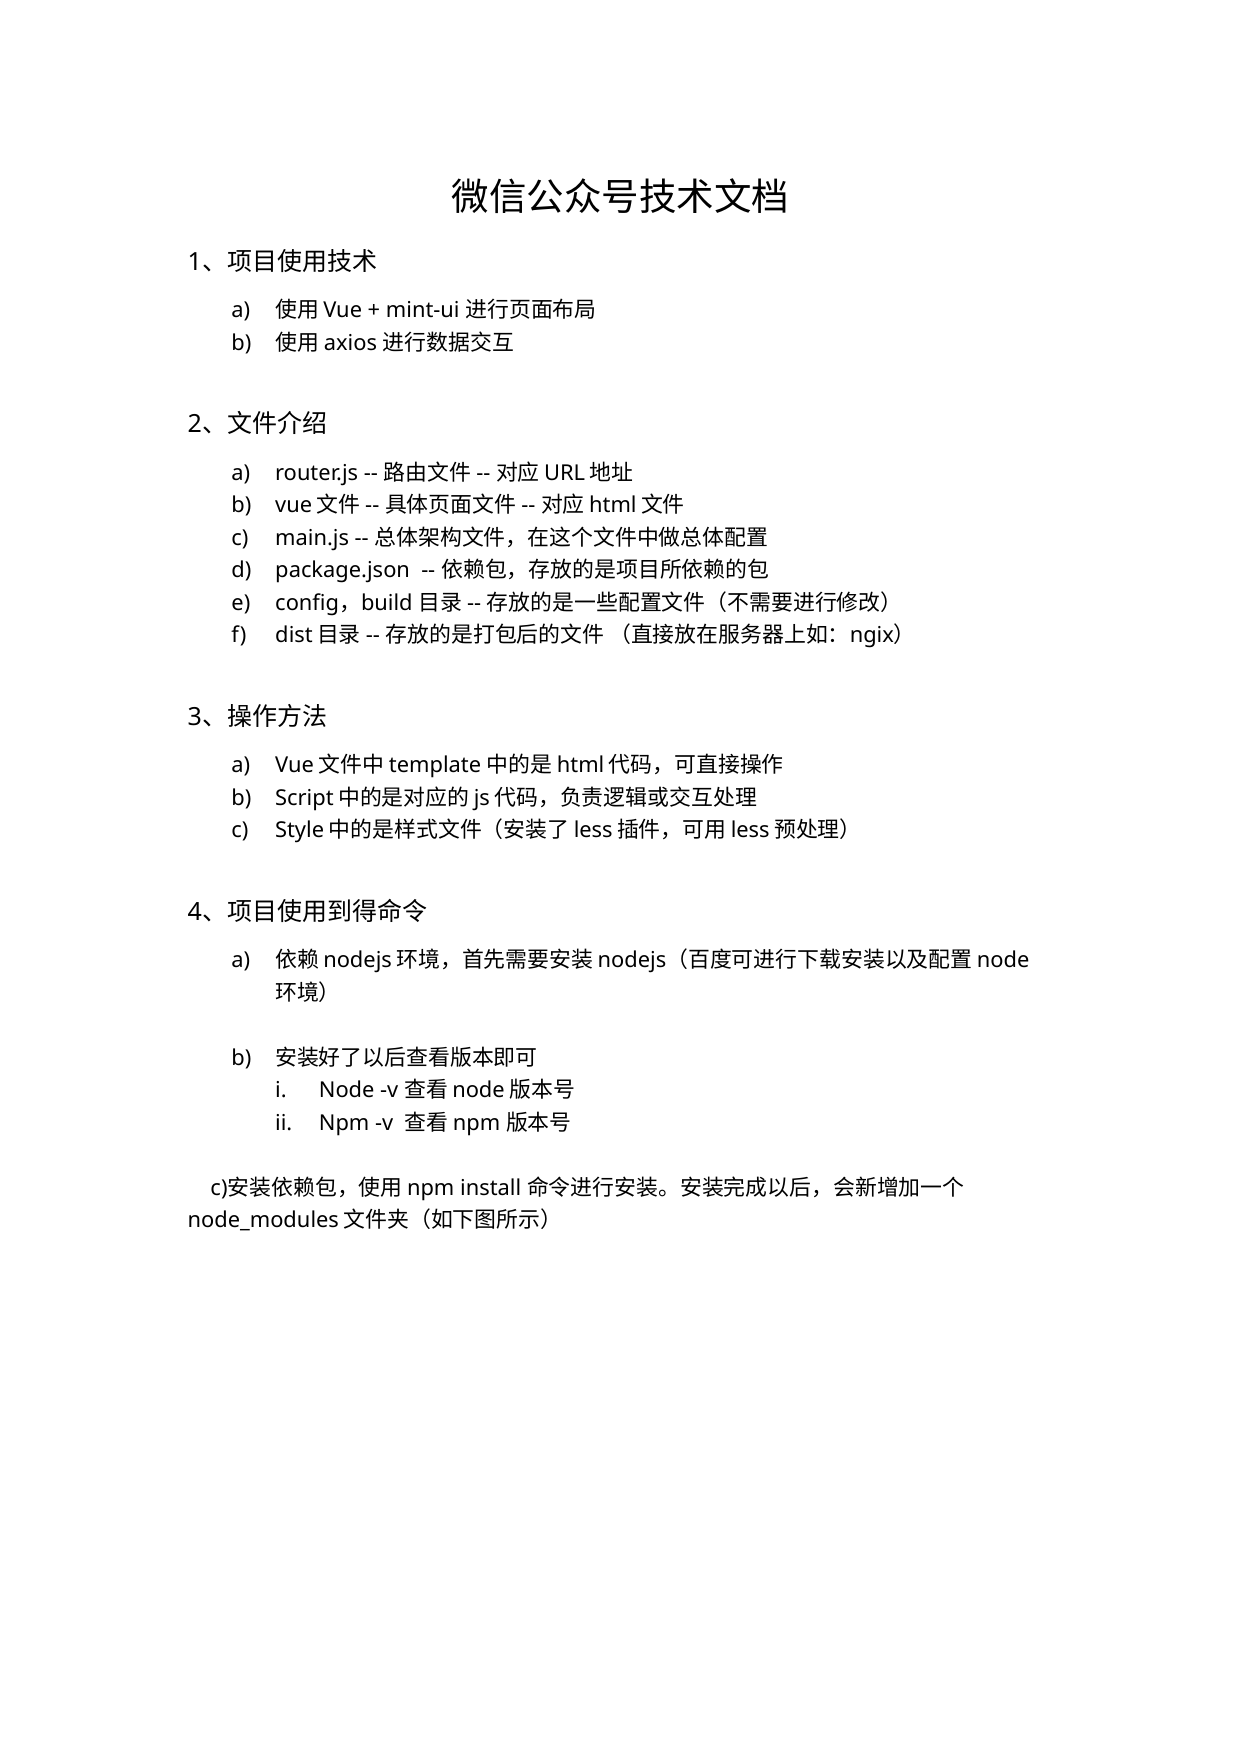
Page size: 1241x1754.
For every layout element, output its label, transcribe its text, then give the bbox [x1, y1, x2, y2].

list 2、文件介绍 [187, 389, 1053, 454]
list Npm -v 查看npm 版本号 [275, 1104, 1053, 1137]
list Style中的是样式文件（安装了less插件，可用less预处理） [231, 812, 1053, 844]
list 安装好了以后查看版本即可 [231, 1039, 1053, 1072]
list 使用Vue + mint-ui 进行页面布局 [231, 292, 1053, 324]
text 微信公众号技术文档 [187, 162, 1053, 227]
list Vue文件中 template 中的是html代码，可直接操作 [231, 747, 1053, 779]
list Node -v 查看node版本号 [275, 1072, 1053, 1104]
list config，build 目录 -- 存放的是一些配置文件（不需要进行修改） [231, 584, 1053, 617]
list main.js -- 总体架构文件，在这个文件中做总体配置 [231, 519, 1053, 552]
list dist目录 -- 存放的是打包后的文件 （直接放在服务器上如：ngix） [231, 617, 1053, 649]
list package.json -- 依赖包，存放的是项目所依赖的包 [231, 552, 1053, 584]
list 4、项目使用到得命令 [187, 877, 1053, 942]
list vue文件 -- 具体页面文件 -- 对应html文件 [231, 487, 1053, 519]
list 依赖nodejs环境，首先需要安装nodejs（百度可进行下载安装以及配置node环境） [231, 942, 1053, 1007]
list Script中的是对应的js代码，负责逻辑或交互处理 [231, 779, 1053, 812]
list 1、项目使用技术 [187, 227, 1053, 292]
list router.js -- 路由文件 -- 对应URL地址 [231, 454, 1053, 487]
list 使用 axios 进行数据交互 [231, 324, 1053, 357]
list c)安装依赖包，使用npm install 命令进行安装。安装完成以后，会新增加一个node_modules文件夹（如下图所示） [187, 1169, 1053, 1234]
list 3、操作方法 [187, 682, 1053, 747]
